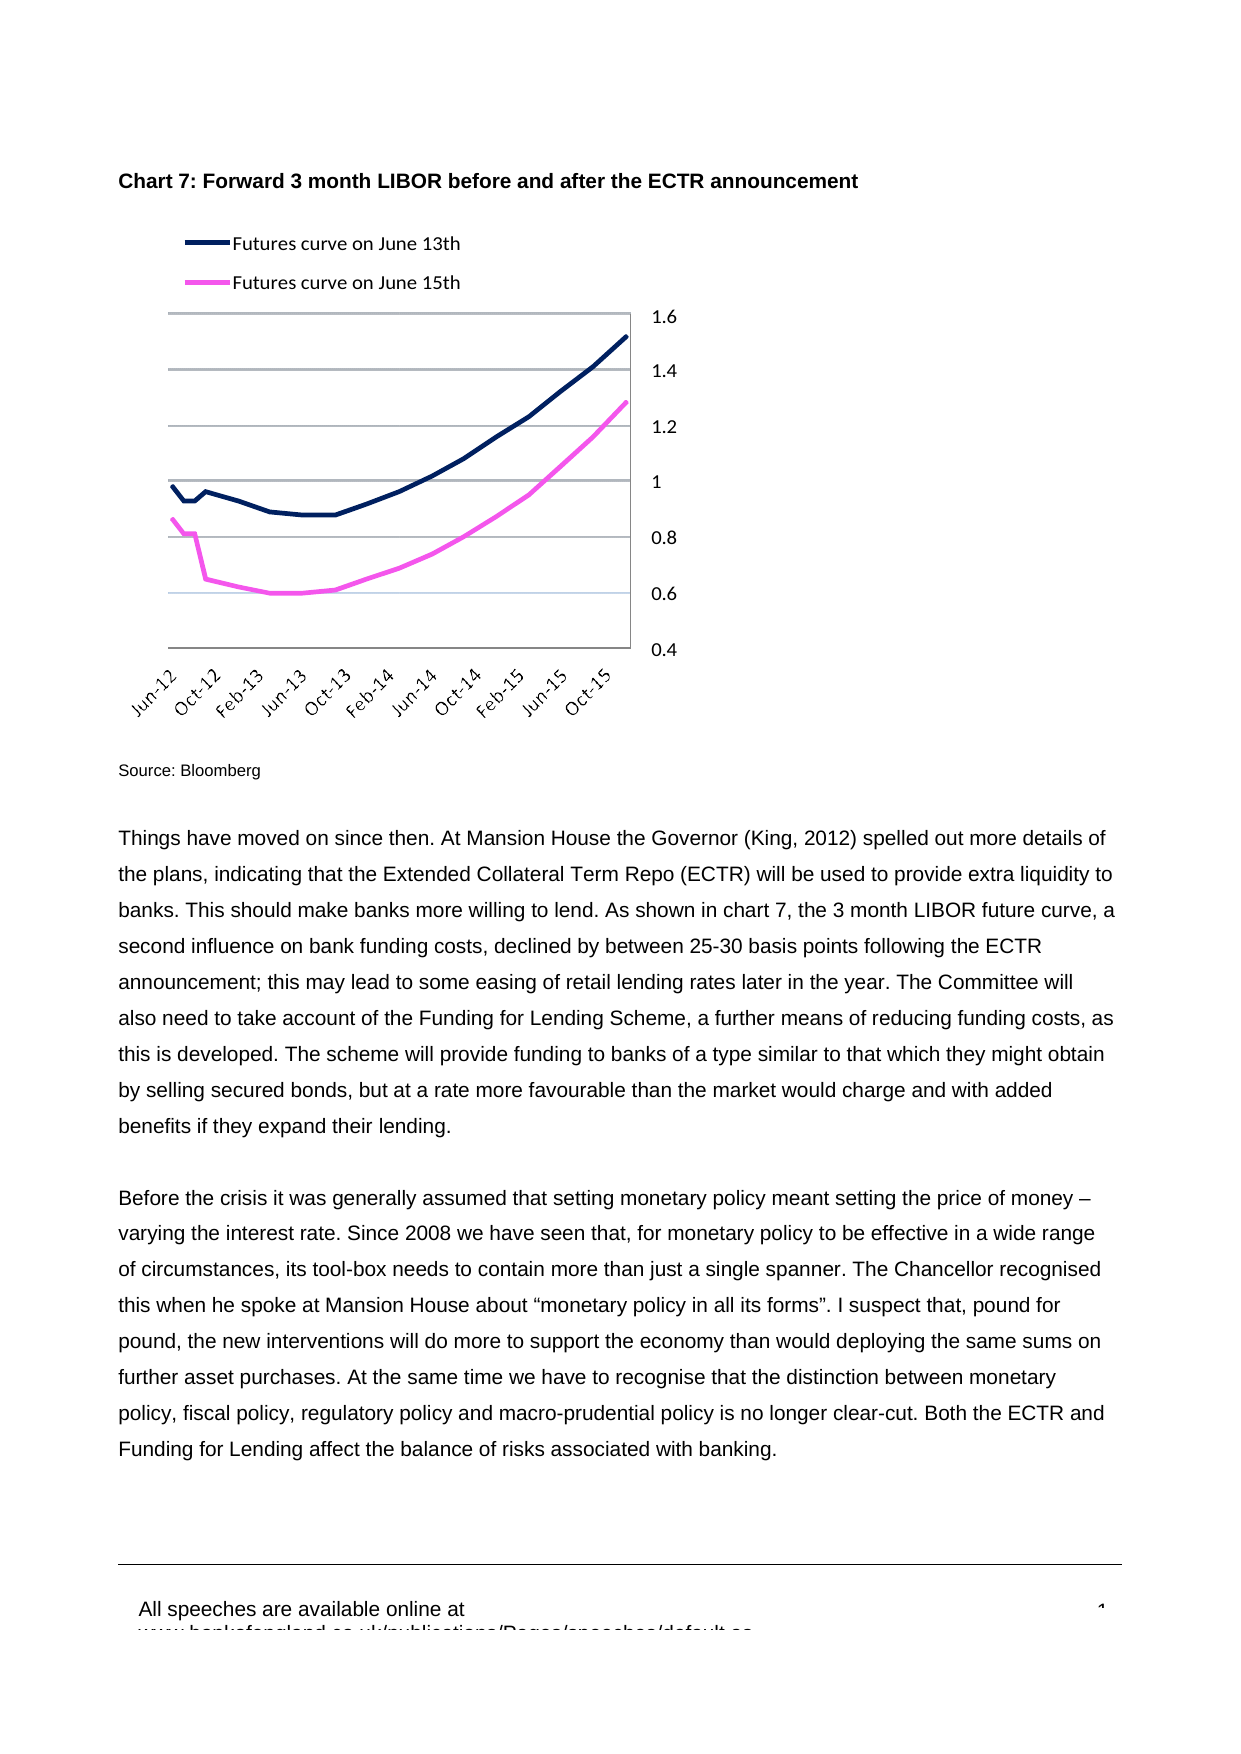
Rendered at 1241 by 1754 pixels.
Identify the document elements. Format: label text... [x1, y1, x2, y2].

picture [131, 668, 610, 718]
text 1.4 [564, 358, 764, 382]
text 1.2 [564, 414, 764, 438]
text 1 [178, 469, 1134, 494]
subtitle Chart 7: Forward 3 month LIBOR before and after the ECTR announcement [118, 168, 1134, 192]
text 0.6 [564, 581, 764, 605]
text Things have moved on since then. At Mansion House the Governor (King, 2012) spelled out more details of the plans, indicating that the Extended Collateral Term Repo (ECTR) will be used to provide extra liquidity to banks. This should make banks more willing to lend. As shown in chart 7, the 3 month LIBOR future curve, a second influence on bank funding costs, declined by between 25-30 basis points following the ECTR announcement; this may lead to some easing of retail lending rates later in the year. The Committee will also need to take account of the Funding for Lending Scheme, a further means of reducing funding costs, as this is developed. The scheme will provide funding to banks of a type similar to that which they might obtain by selling secured bonds, but at a rate more favourable than the market would charge and with added benefits if they expand their lending. [118, 826, 1116, 1137]
text Futures curve on June 13th Futures curve on June 15th [232, 231, 524, 294]
text 0.4 [564, 637, 764, 661]
text Source: Bloomberg [118, 761, 1134, 780]
text 0.8 [564, 525, 764, 549]
text 1.6 [564, 310, 764, 327]
text Before the crisis it was generally assumed that setting monetary policy meant setting the price of money – varying the interest rate. Since 2008 we have seen that, for monetary policy to be effective in a wide range of circumstances, its tool-box needs to contain more than just a single spanner. The Chancellor recognised this when he spoke at Mansion House about “monetary policy in all its forms”. I suspect that, pound for pound, the new interventions will do more to support the economy than would deploying the same sums on further asset purchases. At the same time we have to recognise that the distinction between monetary policy, fiscal policy, regulatory policy and macro-prudential policy is no longer clear-cut. Both the ECTR and Funding for Lending affect the balance of risks associated with banking. [118, 1185, 1112, 1461]
